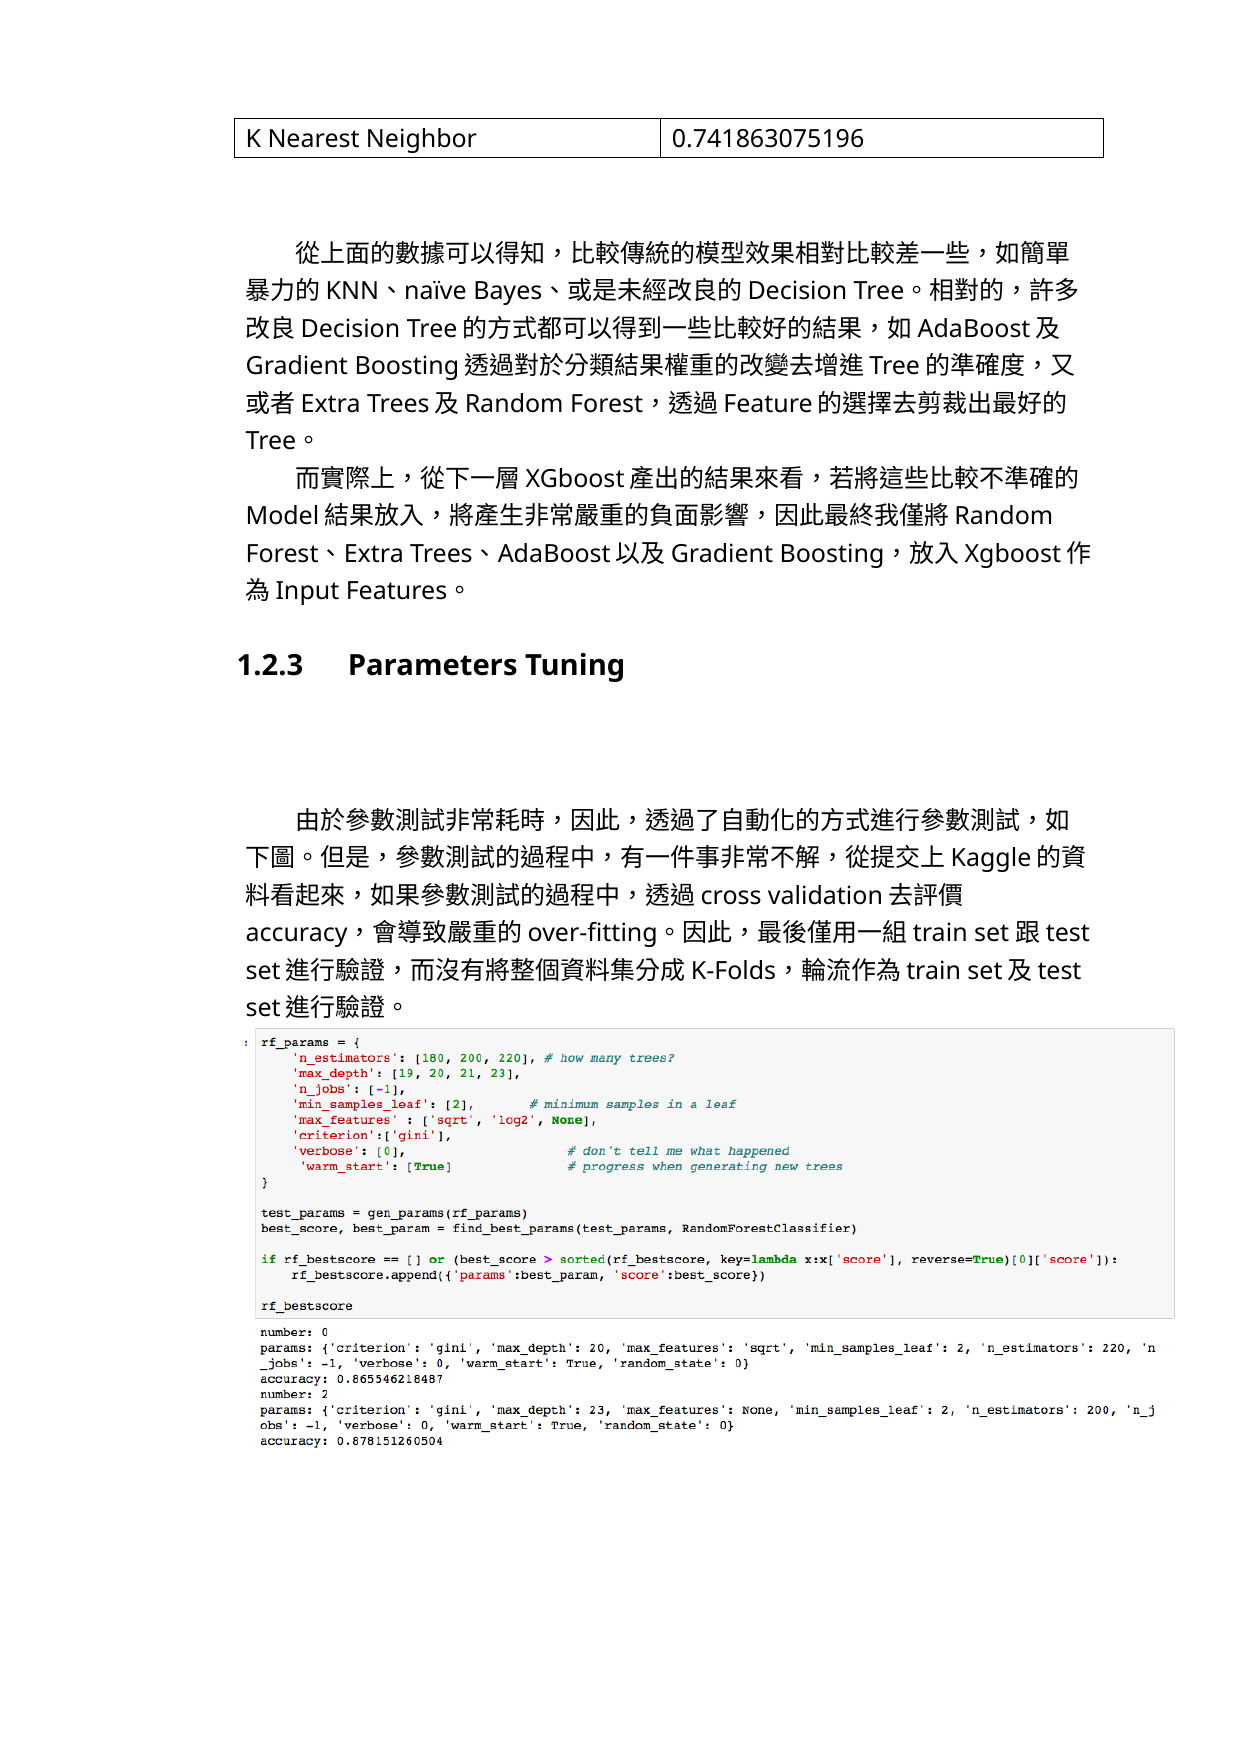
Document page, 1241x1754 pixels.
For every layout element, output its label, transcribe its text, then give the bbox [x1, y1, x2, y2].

subtitle Parameters Tuning [236, 626, 1092, 701]
text 而實際上，從下一層XGboost產出的結果來看，若將這些比較不準確的Model結果放入，將產生非常嚴重的負面影響，因此最終我僅將Random Forest、Extra Trees、AdaBoost以及Gradient Boosting，放入Xgboost作為Input Features。 [245, 458, 1092, 608]
text 從上面的數據可以得知，比較傳統的模型效果相對比較差一些，如簡單暴力的KNN、naïve Bayes、或是未經改良的Decision Tree。相對的，許多改良Decision Tree的方式都可以得到一些比較好的結果，如AdaBoost及Gradient Boosting透過對於分類結果權重的改變去增進Tree的準確度，又或者Extra Trees及Random Forest，透過Feature的選擇去剪裁出最好的Tree。 [245, 233, 1092, 458]
text 由於參數測試非常耗時，因此，透過了自動化的方式進行參數測試，如下圖。但是，參數測試的過程中，有一件事非常不解，從提交上Kaggle的資料看起來，如果參數測試的過程中，透過cross validation去評價accuracy，會導致嚴重的over-fitting。因此，最後僅用一組train set 跟test set進行驗證，而沒有將整個資料集分成K-Folds，輪流作為train set及test set進行驗證。 [245, 799, 1092, 1024]
table_cell K Nearest Neighbor [235, 119, 660, 157]
picture [245, 1024, 1188, 1449]
table_cell 0.741863075196 [661, 119, 1103, 157]
